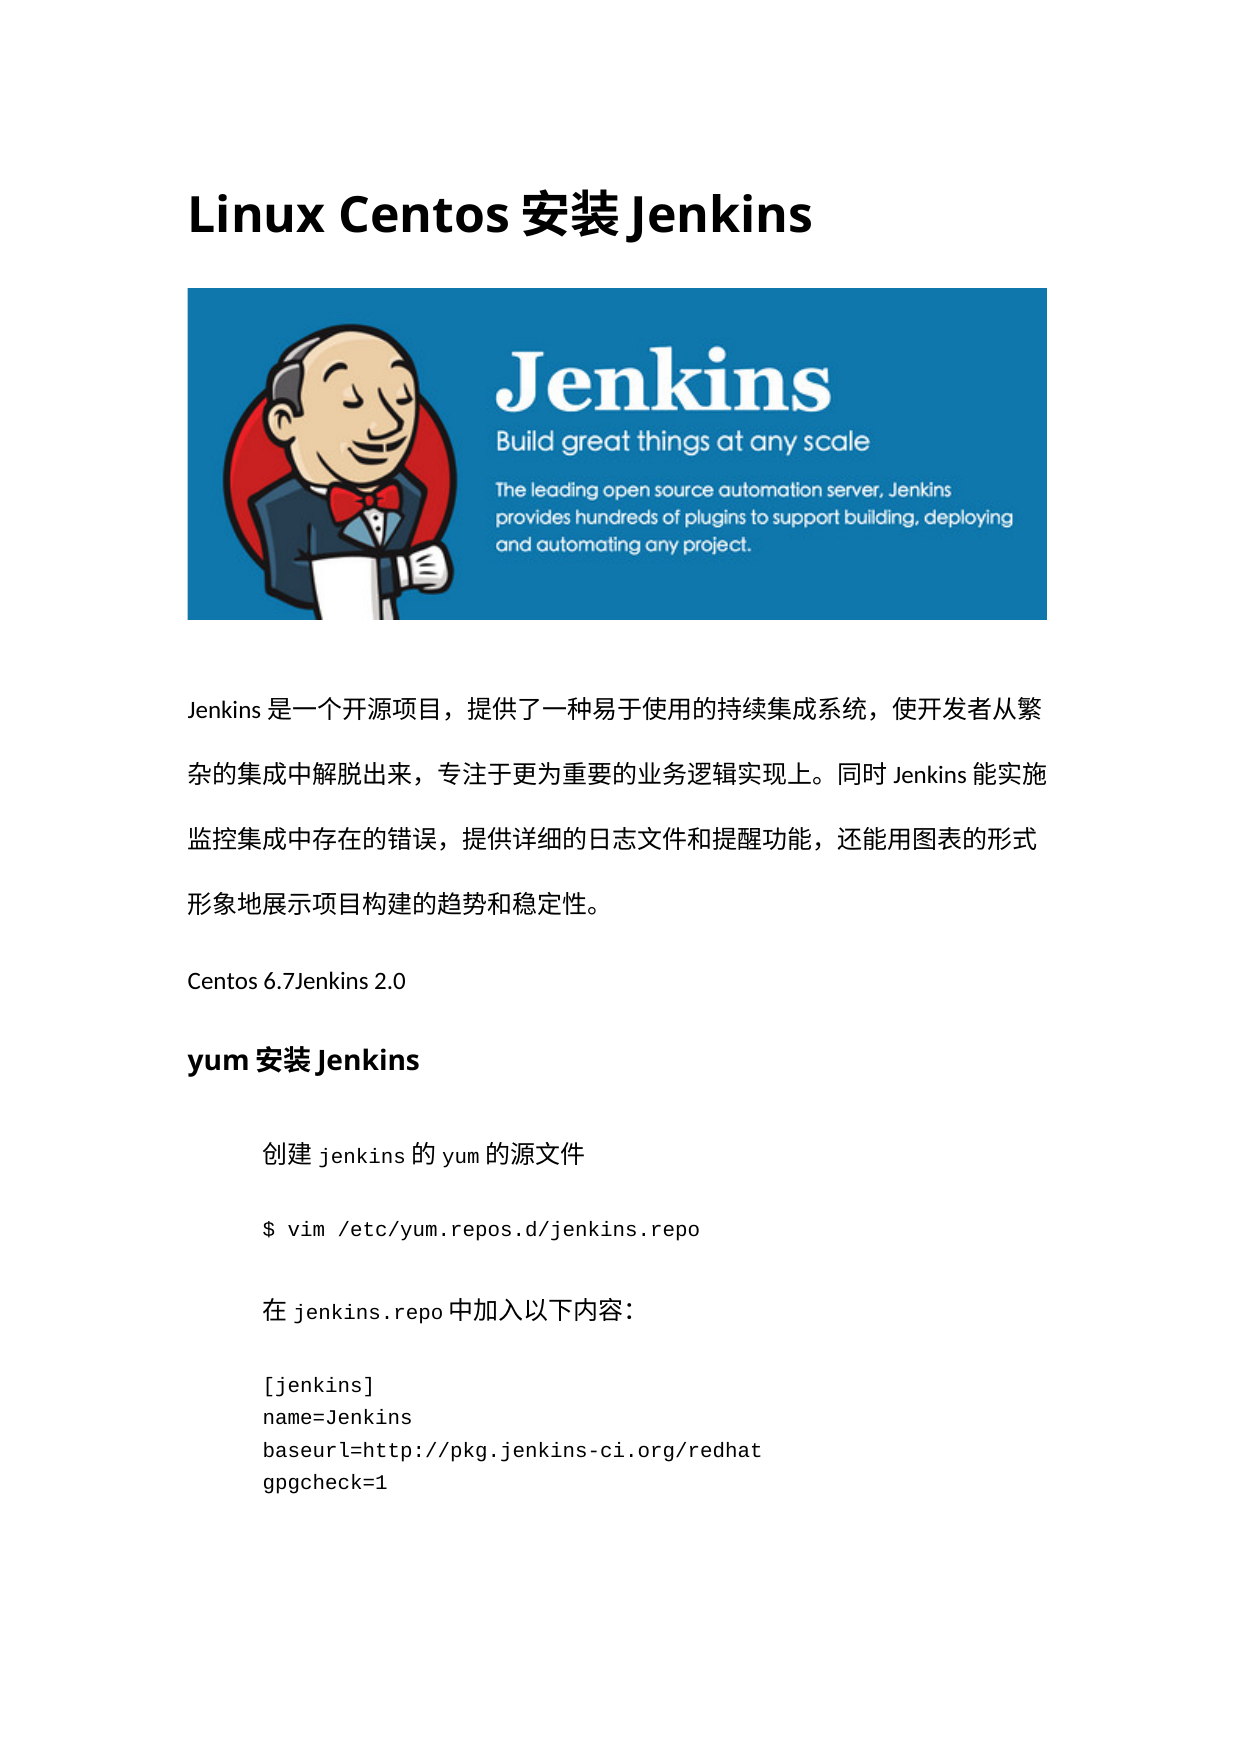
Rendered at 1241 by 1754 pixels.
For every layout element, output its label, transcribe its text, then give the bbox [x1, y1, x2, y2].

text 创建 jenkins 的 yum 的源文件 [262, 1120, 1053, 1185]
text Centos 6.7Jenkins 2.0 [187, 964, 1053, 997]
text baseurl=http://pkg.jenkins-ci.org/redhat [262, 1435, 1053, 1468]
text Jenkins 是一个开源项目，提供了一种易于使用的持续集成系统，使开发者从繁杂的集成中解脱出来，专注于更为重要的业务逻辑实现上。同时 Jenkins 能实施监控集成中存在的错误，提供详细的日志文件和提醒功能，还能用图表的形式形象地展示项目构建的趋势和稳定性。 [187, 675, 1053, 935]
subtitle Linux Centos安装Jenkins [187, 162, 1053, 259]
text 在 jenkins.repo 中加入以下内容： [262, 1276, 1053, 1341]
picture [187, 288, 1047, 620]
subtitle yum安装Jenkins [187, 1026, 1053, 1091]
text gpgcheck=1 [262, 1468, 1053, 1500]
text [jenkins] [262, 1370, 1053, 1403]
text name=Jenkins [262, 1403, 1053, 1435]
text $ vim /etc/yum.repos.d/jenkins.repo [262, 1214, 1053, 1247]
